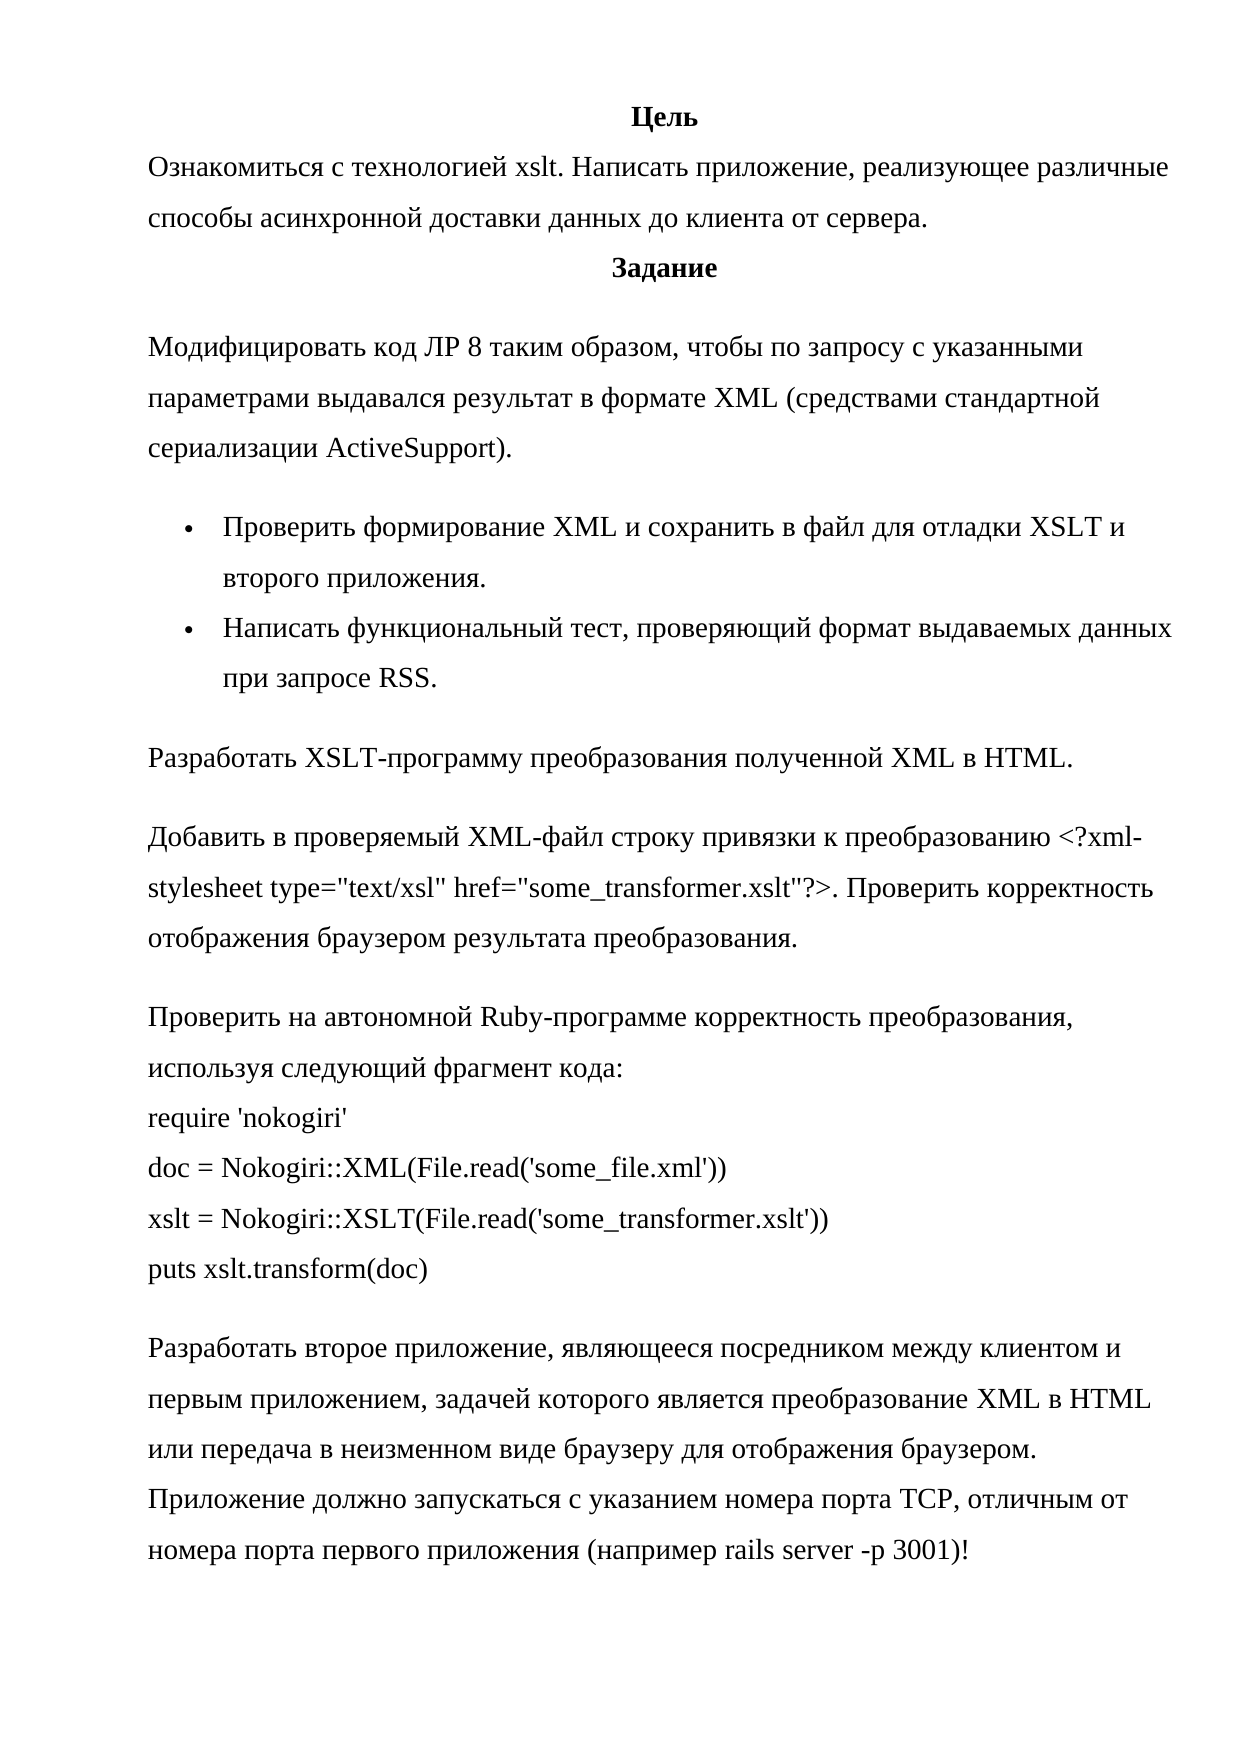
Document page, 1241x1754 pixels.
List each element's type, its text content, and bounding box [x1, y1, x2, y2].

list Написать функциональный тест, проверяющий формат выдаваемых данных при запросе RSS. [185, 610, 1181, 694]
text Ознакомиться с технологией xslt. Написать приложение, реализующее различные способы асинхронной доставки данных до клиента от сервера. [148, 149, 1181, 233]
text doc = Nokogiri::XML(File.read('some_file.xml')) [148, 1151, 1181, 1184]
text Цель [148, 99, 1181, 133]
text Разработать XSLT-программу преобразования полученной XML в HTML. [148, 740, 1181, 773]
list Проверить формирование XML и сохранить в файл для отладки XSLT и второго приложения. [185, 509, 1181, 593]
text xslt = Nokogiri::XSLT(File.read('some_transformer.xslt')) [148, 1201, 1181, 1234]
text Разработать второе приложение, являющееся посредником между клиентом и первым приложением, задачей которого является преобразование XML в HTML или передача в неизменном виде браузеру для отображения браузером. Приложение должно запускаться с указанием номера порта TCP, отличным от номера порта первого приложения (например rails server -p 3001)! [148, 1331, 1181, 1565]
text Модифицировать код ЛР 8 таким образом, чтобы по запросу с указанными параметрами выдавался результат в формате XML (средствами стандартной сериализации ActiveSupport). [148, 329, 1181, 464]
text require 'nokogiri' [148, 1100, 1181, 1134]
text Задание [148, 250, 1181, 283]
text Проверить на автономной Ruby-программе корректность преобразования, используя следующий фрагмент кода: [148, 999, 1181, 1083]
text Добавить в проверяемый XML-файл строку привязки к преобразованию <?xml-stylesheet type="text/xsl" href="some_transformer.xslt"?>. Проверить корректность отображения браузером результата преобразования. [148, 819, 1181, 954]
text puts xslt.transform(doc) [148, 1251, 1181, 1285]
